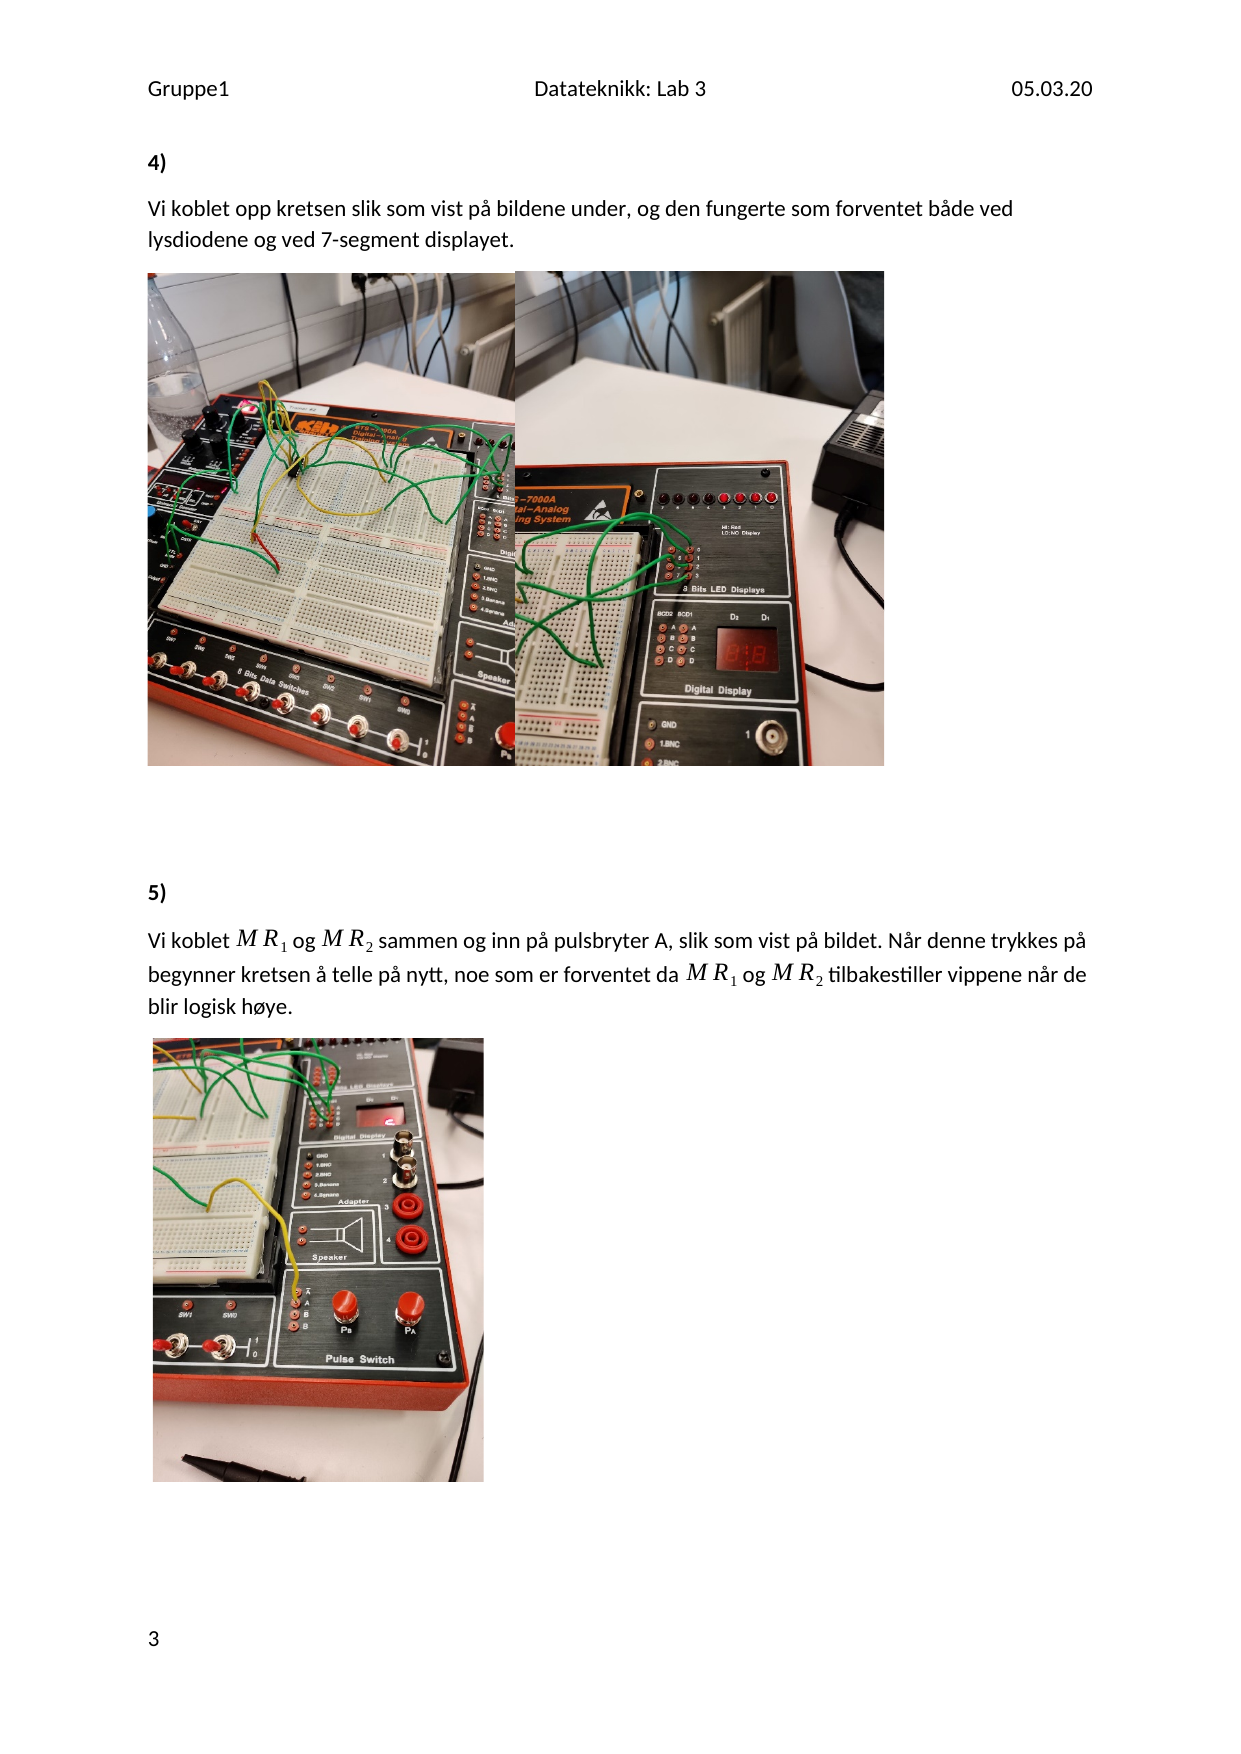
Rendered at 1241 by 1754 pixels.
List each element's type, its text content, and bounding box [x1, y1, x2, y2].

text 5) [148, 878, 1093, 906]
picture [147, 271, 885, 766]
picture [152, 1038, 484, 1482]
text Vi koblet og sammen og inn på pulsbryter A, slik som vist på bildet. Når denne trykkes på begynner kretsen å telle på nytt, noe som er forventet da og tilbakestiller vippene når de blir logisk høye. [148, 925, 1093, 1020]
text 4) [148, 148, 1093, 176]
text Vi koblet opp kretsen slik som vist på bildene under, og den fungerte som forventet både ved lysdiodene og ved 7-segment displayet. [148, 194, 1093, 253]
